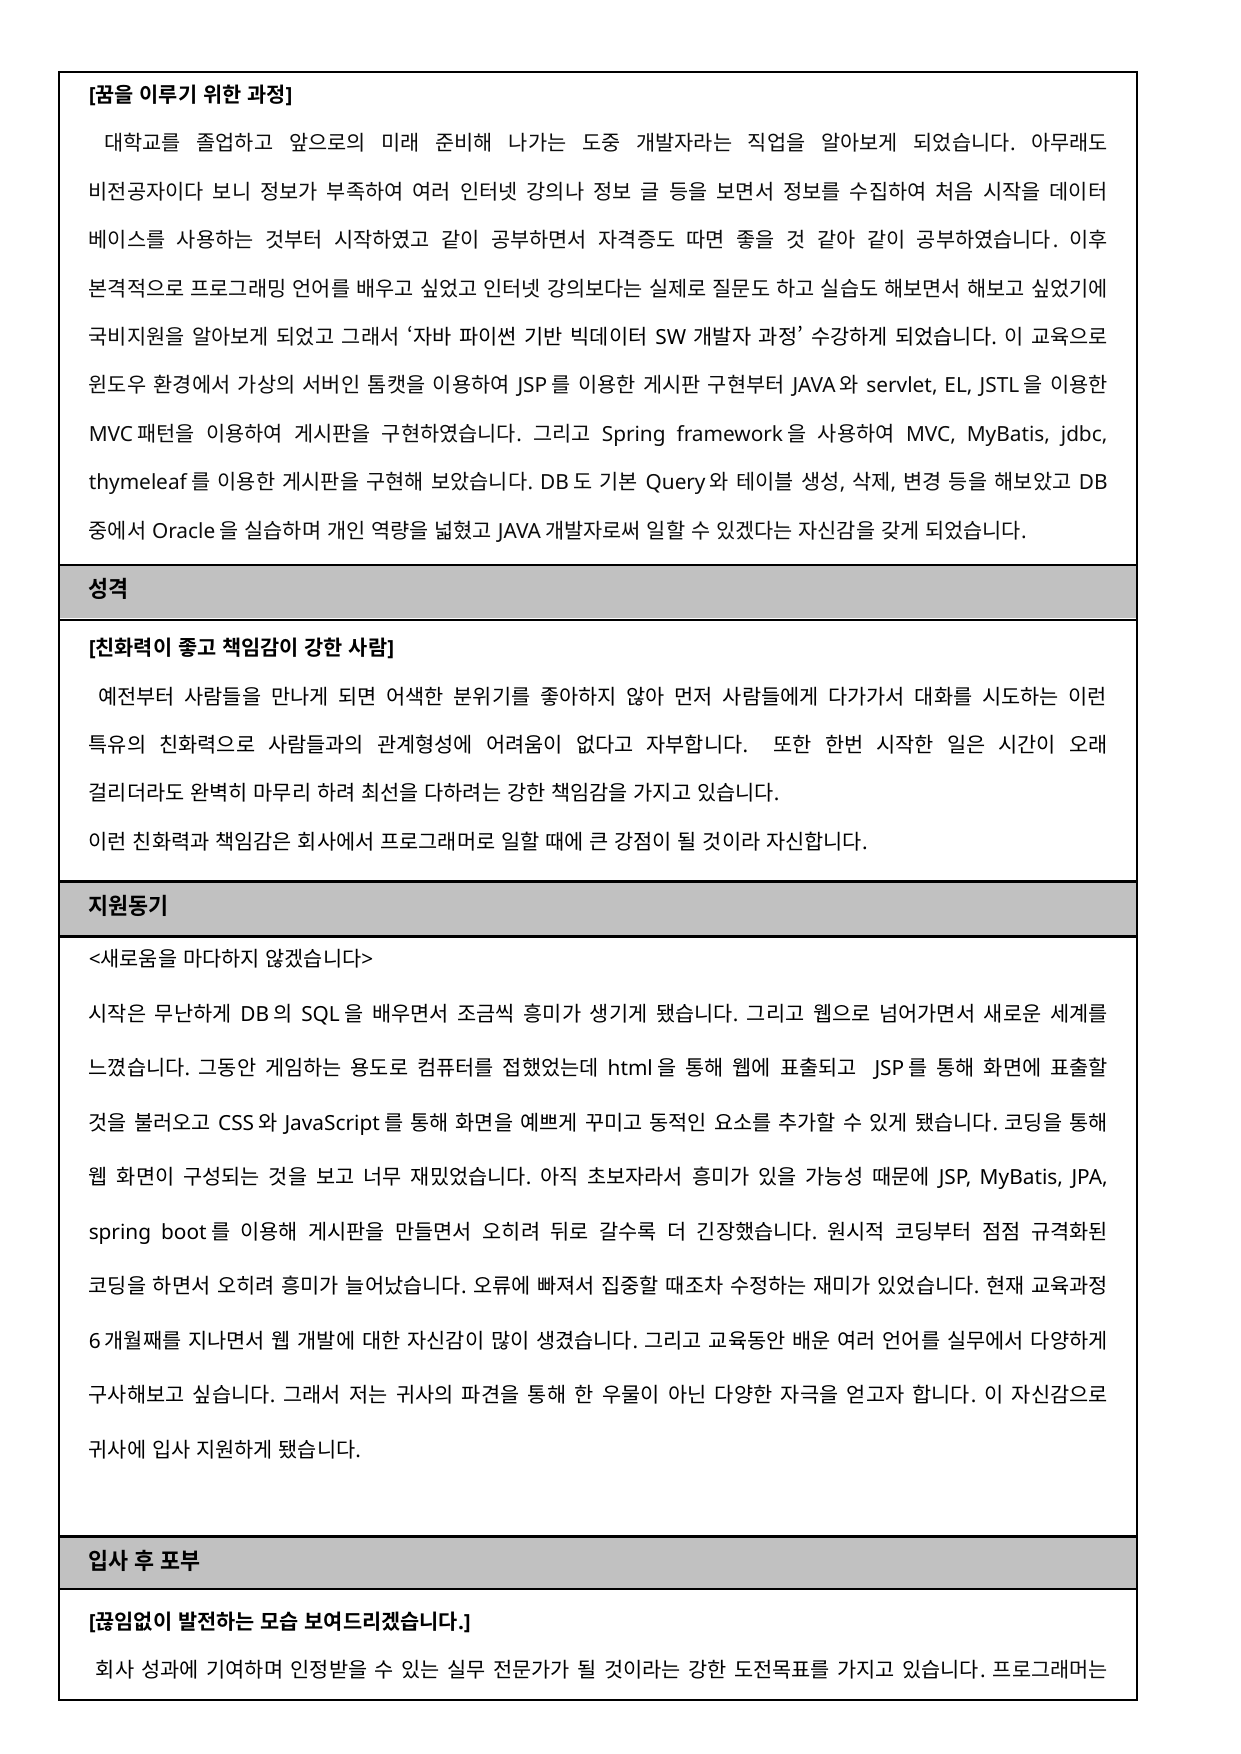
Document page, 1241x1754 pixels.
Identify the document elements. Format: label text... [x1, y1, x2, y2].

table_cell [꿈을 이루기 위한 과정] 대학교를 졸업하고 앞으로의 미래 준비해 나가는 도중 개발자라는 직업을 알아보게 되었습니다. 아무래도 비전공자이다 보니 정보가 부족하여 여러 인터넷 강의나 정보 글 등을 보면서 정보를 수집하여 처음 시작을 데이터 베이스를 사용하는 것부터 시작하였고 같이 공부하면서 자격증도 따면 좋을 것 같아 같이 공부하였습니다. 이후 본격적으로 프로그래밍 언어를 배우고 싶었고 인터넷 강의보다는 실제로 질문도 하고 실습도 해보면서 해보고 싶었기에 국비지원을 알아보게 되었고 그래서 ‘자바 파이썬 기반 빅데이터 SW 개발자 과정’ 수강하게 되었습니다. 이 교육으로 윈도우 환경에서 가상의 서버인 톰캣을 이용하여 JSP를 이용한 게시판 구현부터 JAVA와 servlet, EL, JSTL을 이용한 MVC패턴을 이용하여 게시판을 구현하였습니다. 그리고 Spring framework을 사용하여 MVC, MyBatis, jdbc, thymeleaf를 이용한 게시판을 구현해 보았습니다. DB도 기본 Query와 테이블 생성, 삭제, 변경 등을 해보았고 DB중에서 Oracle을 실습하며 개인 역량을 넓혔고 JAVA개발자로써 일할 수 있겠다는 자신감을 갖게 되었습니다. [60, 73, 1136, 563]
table_cell 성격 [60, 566, 1136, 618]
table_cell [60, 1590, 1136, 1698]
table_cell [친화력이 좋고 책임감이 강한 사람] 예전부터 사람들을 만나게 되면 어색한 분위기를 좋아하지 않아 먼저 사람들에게 다가가서 대화를 시도하는 이런 특유의 친화력으로 사람들과의 관계형성에 어려움이 없다고 자부합니다. 또한 한번 시작한 일은 시간이 오래 걸리더라도 완벽히 마무리 하려 최선을 다하려는 강한 책임감을 가지고 있습니다. 이런 친화력과 책임감은 회사에서 프로그래머로 일할 때에 큰 강점이 될 것이라 자신합니다. [60, 621, 1136, 880]
table_cell 지원동기 [60, 883, 1136, 935]
table_cell 입사 후 포부 [60, 1538, 1136, 1588]
table_cell <새로움을 마다하지 않겠습니다> 시작은 무난하게 DB의 SQL을 배우면서 조금씩 흥미가 생기게 됐습니다. 그리고 웹으로 넘어가면서 새로운 세계를 느꼈습니다. 그동안 게임하는 용도로 컴퓨터를 접했었는데 html을 통해 웹에 표출되고 JSP를 통해 화면에 표출할 것을 불러오고 CSS와 JavaScript를 통해 화면을 예쁘게 꾸미고 동적인 요소를 추가할 수 있게 됐습니다. 코딩을 통해 웹 화면이 구성되는 것을 보고 너무 재밌었습니다. 아직 초보자라서 흥미가 있을 가능성 때문에 JSP, MyBatis, JPA, spring boot를 이용해 게시판을 만들면서 오히려 뒤로 갈수록 더 긴장했습니다. 원시적 코딩부터 점점 규격화된 코딩을 하면서 오히려 흥미가 늘어났습니다. 오류에 빠져서 집중할 때조차 수정하는 재미가 있었습니다. 현재 교육과정 6개월째를 지나면서 웹 개발에 대한 자신감이 많이 생겼습니다. 그리고 교육동안 배운 여러 언어를 실무에서 다양하게 구사해보고 싶습니다. 그래서 저는 귀사의 파견을 통해 한 우물이 아닌 다양한 자극을 얻고자 합니다. 이 자신감으로 귀사에 입사 지원하게 됐습니다. [60, 938, 1136, 1535]
